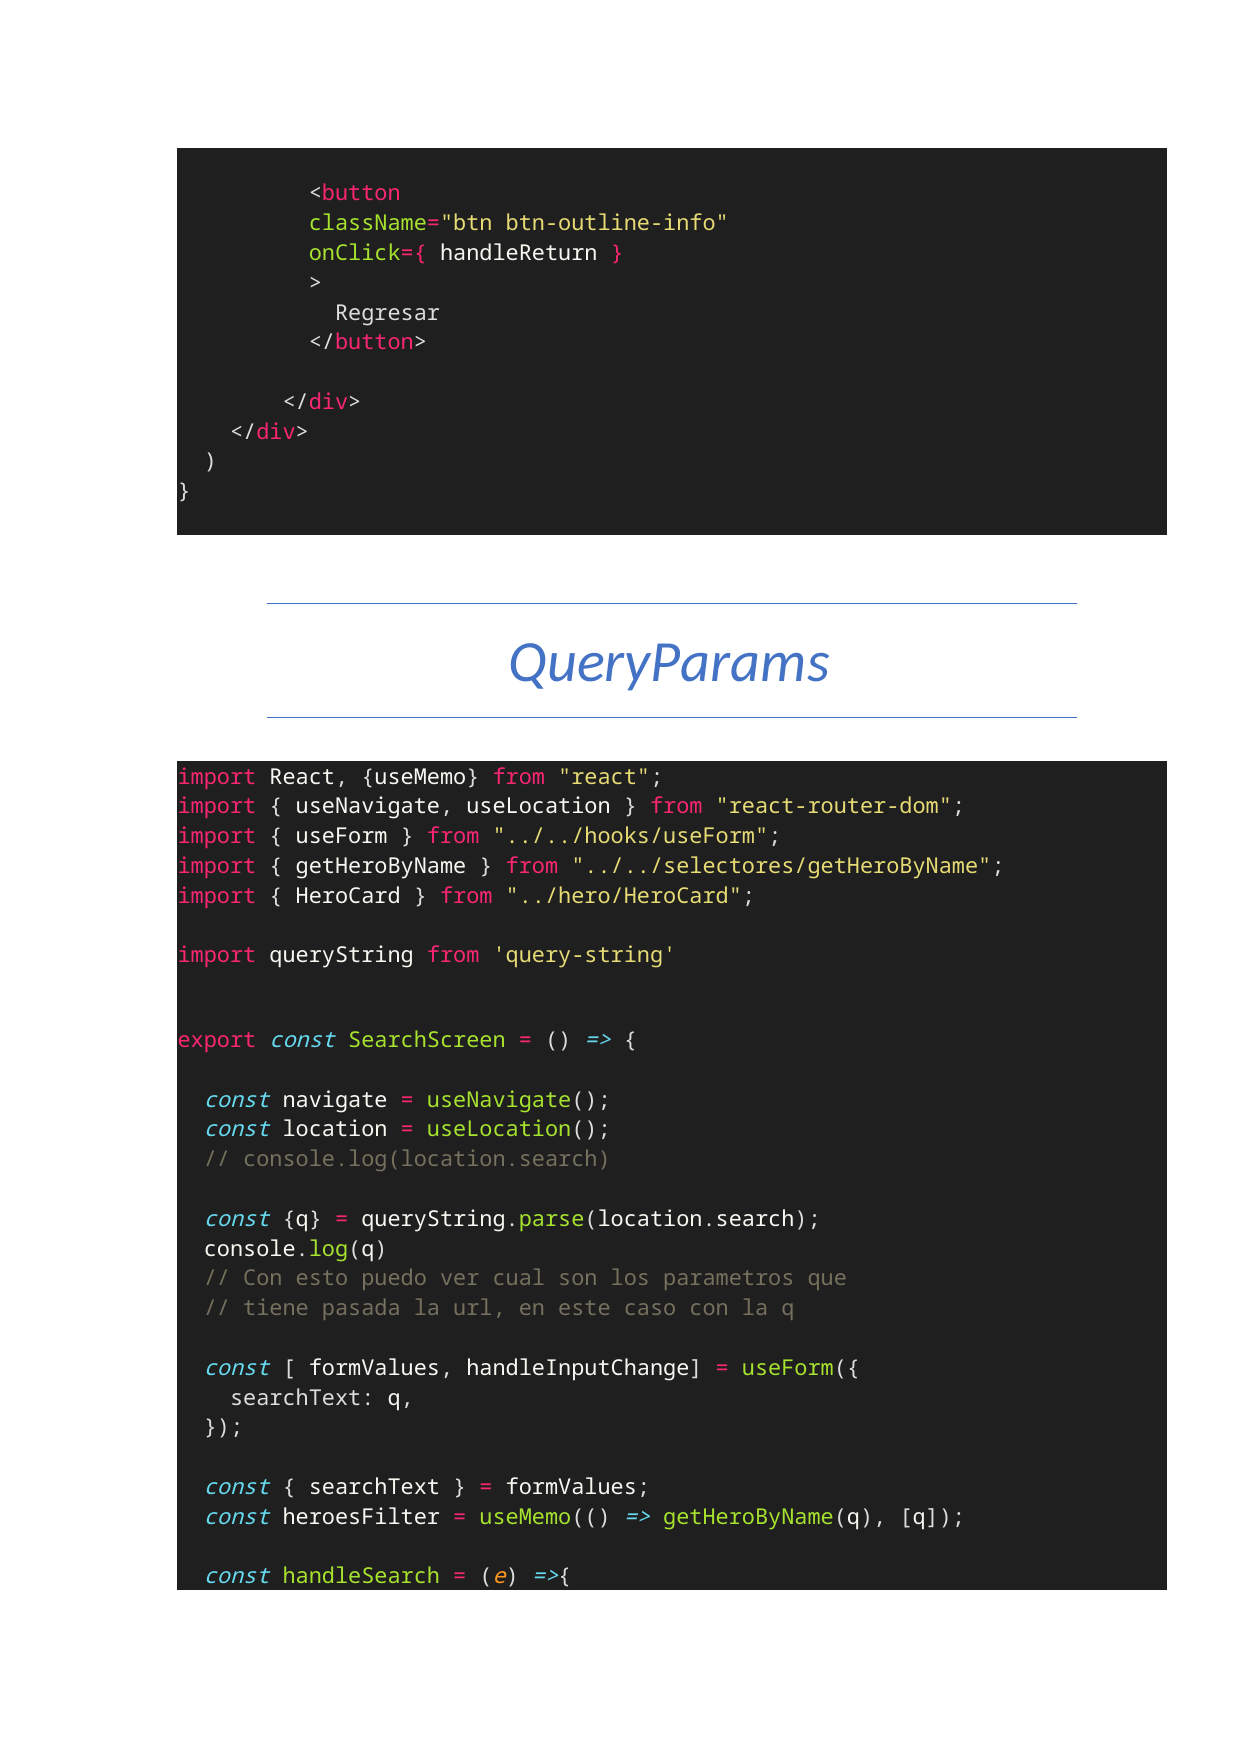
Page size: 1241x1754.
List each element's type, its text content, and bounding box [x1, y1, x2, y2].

text const location = useLocation(); [177, 1113, 1167, 1143]
text const [ formValues, handleInputChange] = useForm({ [177, 1352, 1167, 1382]
text import { HeroCard } from "../hero/HeroCard"; [177, 880, 1167, 910]
text className="btn btn-outline-info" [177, 207, 1167, 237]
text const {q} = queryString.parse(location.search); [177, 1203, 1167, 1233]
text const { searchText } = formValues; [177, 1471, 1167, 1501]
text }); [177, 1411, 1167, 1441]
text export const SearchScreen = () => { [177, 1024, 1167, 1054]
text ) [177, 446, 1167, 475]
text console.log(q) [177, 1233, 1167, 1262]
text </button> [177, 326, 1167, 356]
text const heroesFilter = useMemo(() => getHeroByName(q), [q]); [177, 1501, 1167, 1531]
text import { useNavigate, useLocation } from "react-router-dom"; [177, 791, 1167, 820]
text searchText: q, [177, 1382, 1167, 1411]
text const handleSearch = (e) =>{ [177, 1560, 1167, 1590]
text </div> [177, 386, 1167, 416]
text // Con esto puedo ver cual son los parametros que [177, 1262, 1167, 1292]
text import { useForm } from "../../hooks/useForm"; [177, 820, 1167, 850]
text QueryParams [267, 604, 1077, 717]
text } [177, 475, 1167, 505]
text onClick={ handleReturn } [177, 237, 1167, 267]
text // tiene pasada la url, en este caso con la q [177, 1292, 1167, 1322]
text </div> [177, 416, 1167, 446]
text Regresar [177, 297, 1167, 326]
text const navigate = useNavigate(); [177, 1084, 1167, 1113]
text import React, {useMemo} from "react"; [177, 761, 1167, 791]
text import { getHeroByName } from "../../selectores/getHeroByName"; [177, 850, 1167, 880]
text <button [177, 177, 1167, 207]
text // console.log(location.search) [177, 1143, 1167, 1173]
text > [177, 267, 1167, 297]
text import queryString from 'query-string' [177, 939, 1167, 969]
